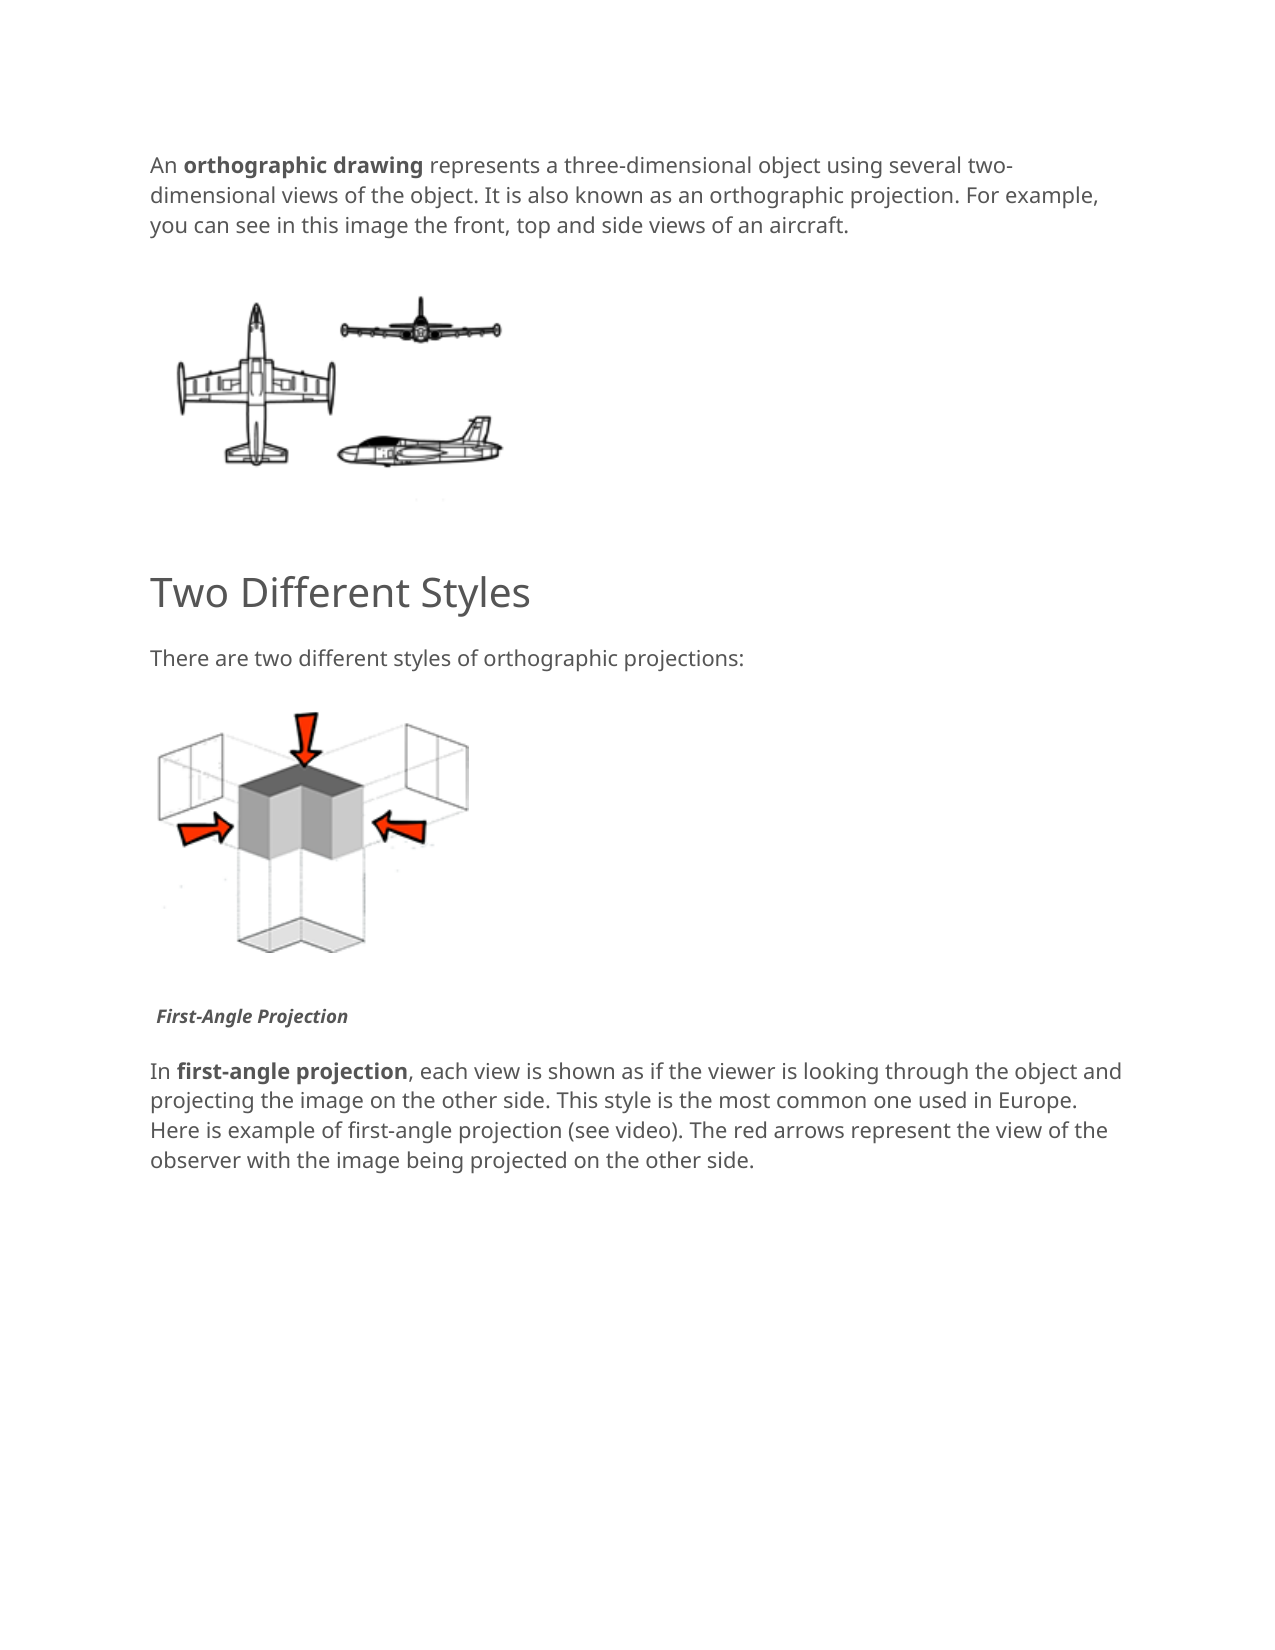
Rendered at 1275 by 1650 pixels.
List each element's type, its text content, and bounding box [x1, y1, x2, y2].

text There are two different styles of orthographic projections: [150, 643, 1125, 672]
text An orthographic drawing represents a three-dimensional object using several two-dimensional views of the object. It is also known as an orthographic projection. For example, you can see in this image the front, top and side views of an aircraft. [150, 150, 1125, 239]
table_header [149, 688, 645, 979]
subtitle Two Different Styles [150, 563, 1125, 619]
picture [156, 711, 469, 953]
table_header [164, 255, 661, 532]
table_cell First-Angle Projection [149, 980, 645, 1056]
picture [171, 278, 510, 505]
text In first-angle projection, each view is shown as if the viewer is looking through the object and projecting the image on the other side. This style is the most common one used in Europe. Here is example of first-angle projection (see video). The red arrows represent the view of the observer with the image being projected on the other side. [150, 1056, 1125, 1175]
